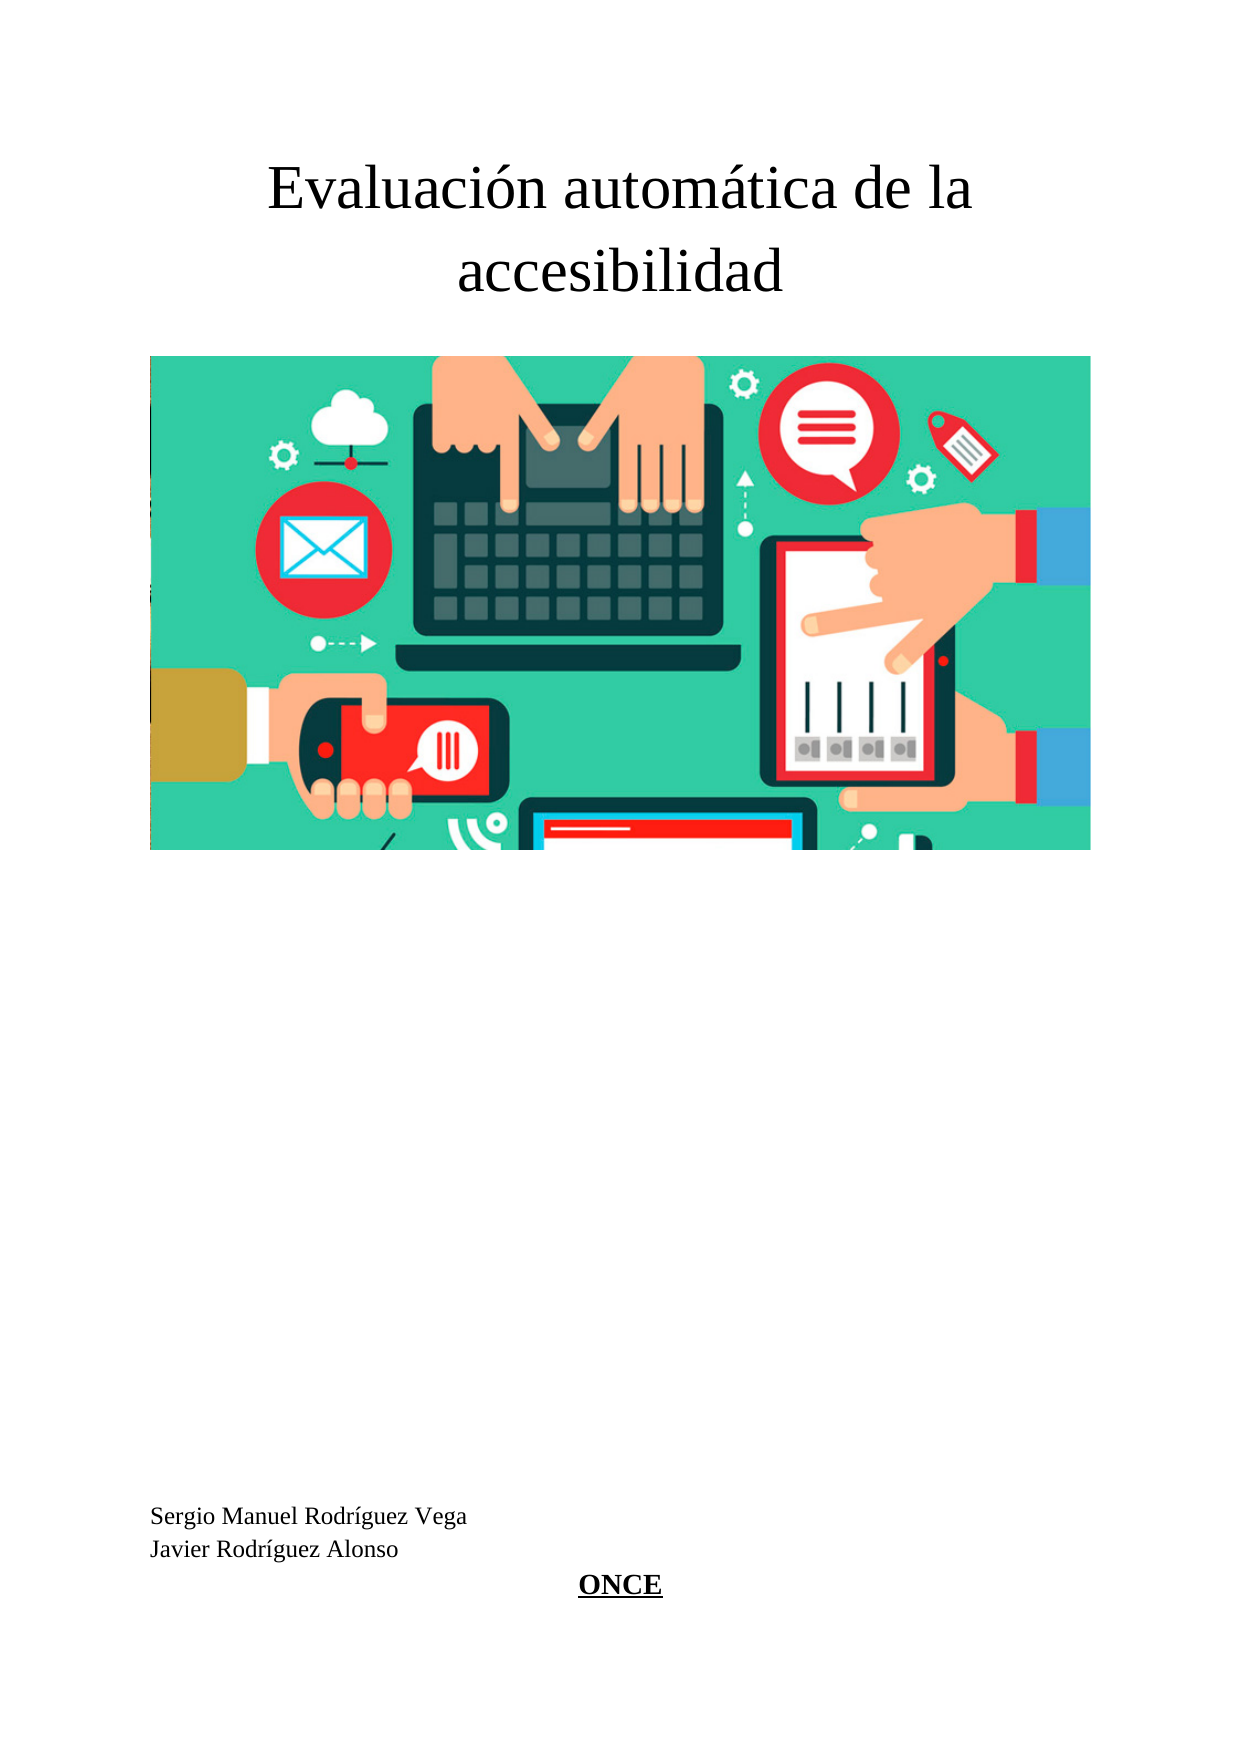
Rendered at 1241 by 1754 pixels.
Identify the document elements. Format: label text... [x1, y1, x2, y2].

text Sergio Manuel Rodríguez Vega [150, 1501, 1090, 1530]
text Evaluación automática de la accesibilidad [150, 150, 1090, 305]
text Javier Rodríguez Alonso [150, 1534, 1090, 1563]
text ONCE [150, 1567, 1090, 1601]
picture [150, 356, 1091, 850]
